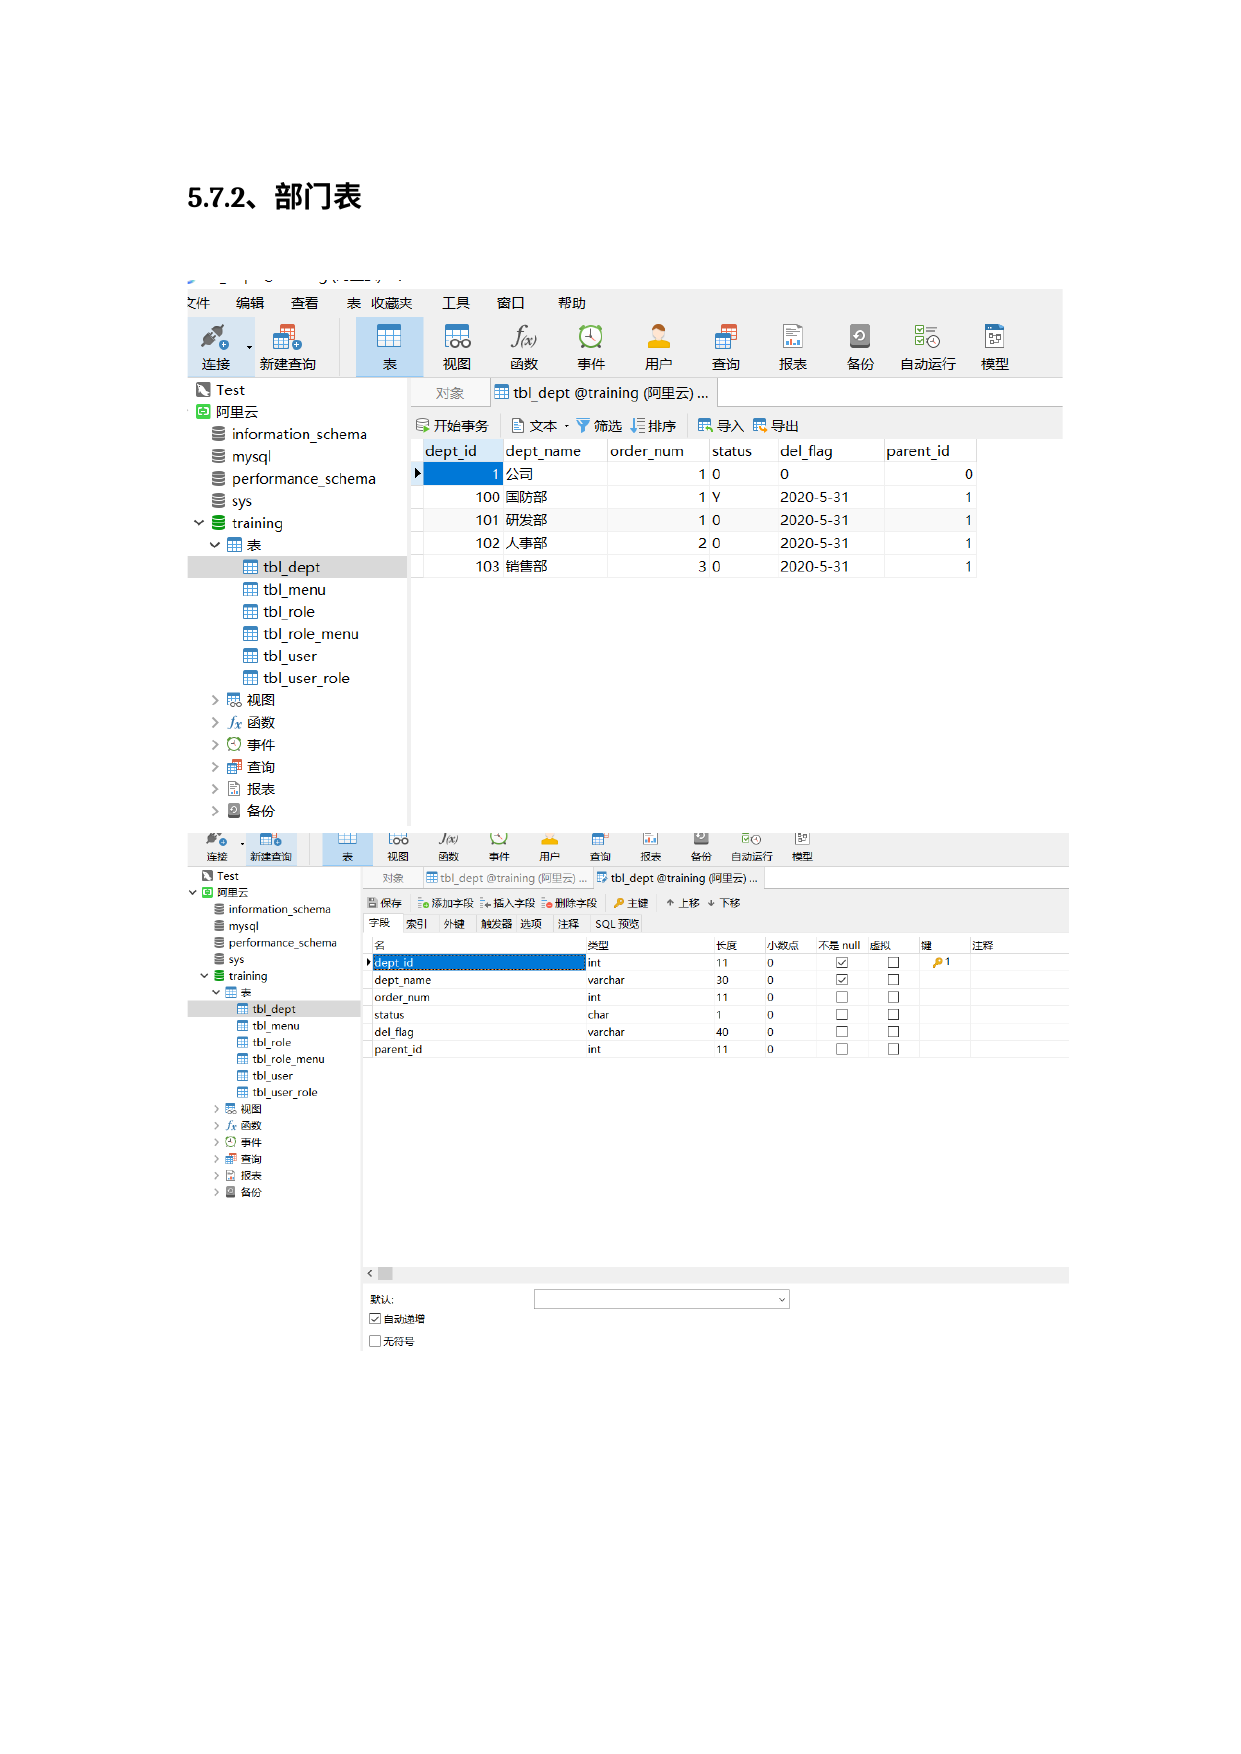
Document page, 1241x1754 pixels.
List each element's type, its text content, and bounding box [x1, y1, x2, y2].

subtitle 5.7.2、部门表 [187, 162, 1053, 227]
picture [187, 833, 1069, 1351]
picture [187, 280, 1063, 826]
